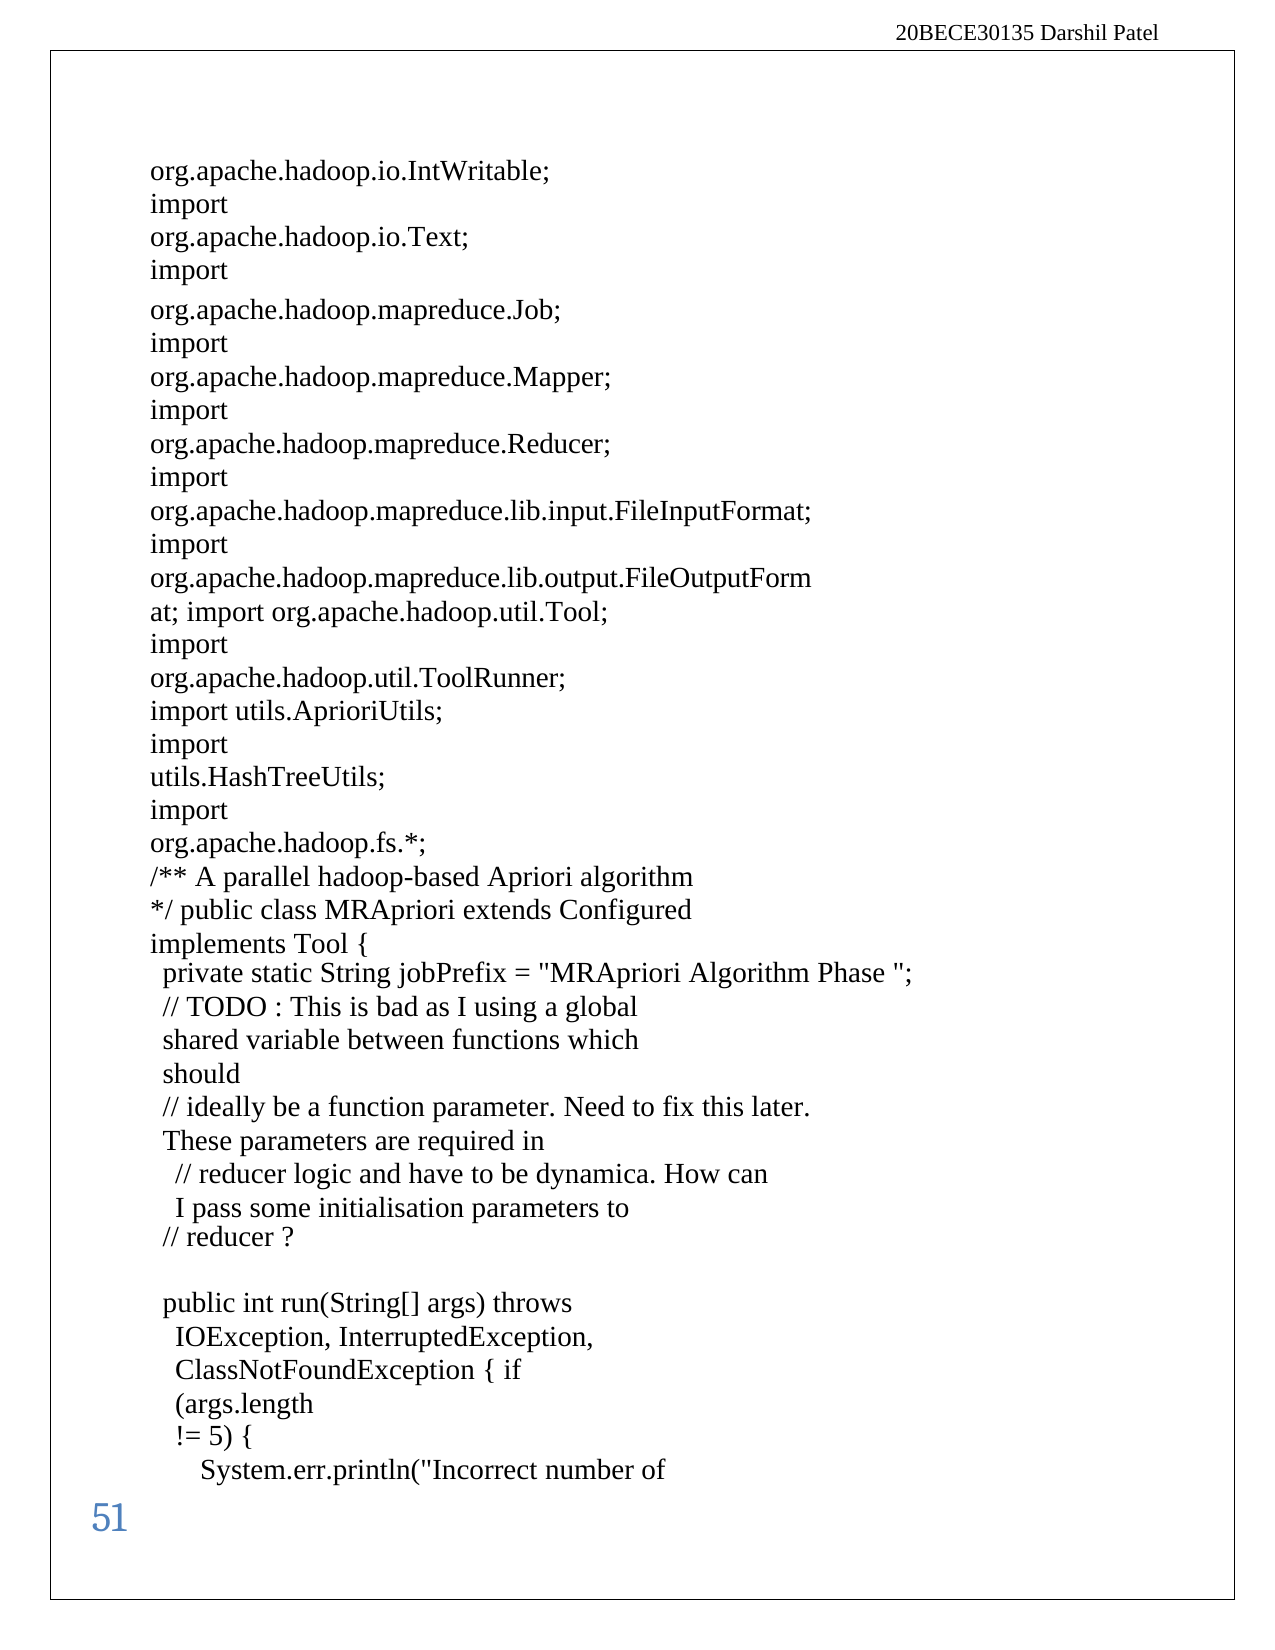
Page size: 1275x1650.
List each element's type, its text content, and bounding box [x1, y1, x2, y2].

text private static String jobPrefix = "MRApriori Algorithm Phase "; [162, 959, 1234, 989]
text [200, 1453, 786, 1486]
text org.apache.hadoop.mapreduce.lib.input.FileInputFormat; import org.apache.hadoop.mapreduce.lib.output.FileOutputForm at; import org.apache.hadoop.util.Tool; [150, 493, 818, 627]
text org.apache.hadoop.io.IntWritable; import org.apache.hadoop.io.Text; import [150, 154, 554, 286]
text org.apache.hadoop.mapreduce.Job; import org.apache.hadoop.mapreduce.Mapper; import org.apache.hadoop.mapreduce.Reducer; import [150, 292, 629, 493]
text != 5) { [175, 1419, 1234, 1452]
text // ideally be a function parameter. Need to fix this later. These parameters are required in [162, 1089, 885, 1156]
text import org.apache.hadoop.util.ToolRunner; import utils.AprioriUtils; [150, 628, 578, 726]
text /** A parallel hadoop-based Apriori algorithm */ public class MRApriori extends Configured implements Tool { [150, 859, 722, 959]
text // reducer logic and have to be dynamica. How can I pass some initialisation parameters to [175, 1156, 784, 1223]
text public int run(String[] args) throws IOException, InterruptedException, ClassNotFoundException { if (args.length [162, 1285, 666, 1419]
text // reducer ? [162, 1223, 1234, 1253]
text // TODO : This is bad as I using a global shared variable between functions which should [162, 989, 720, 1089]
text import utils.HashTreeUtils; import org.apache.hadoop.fs.*; [150, 727, 428, 859]
